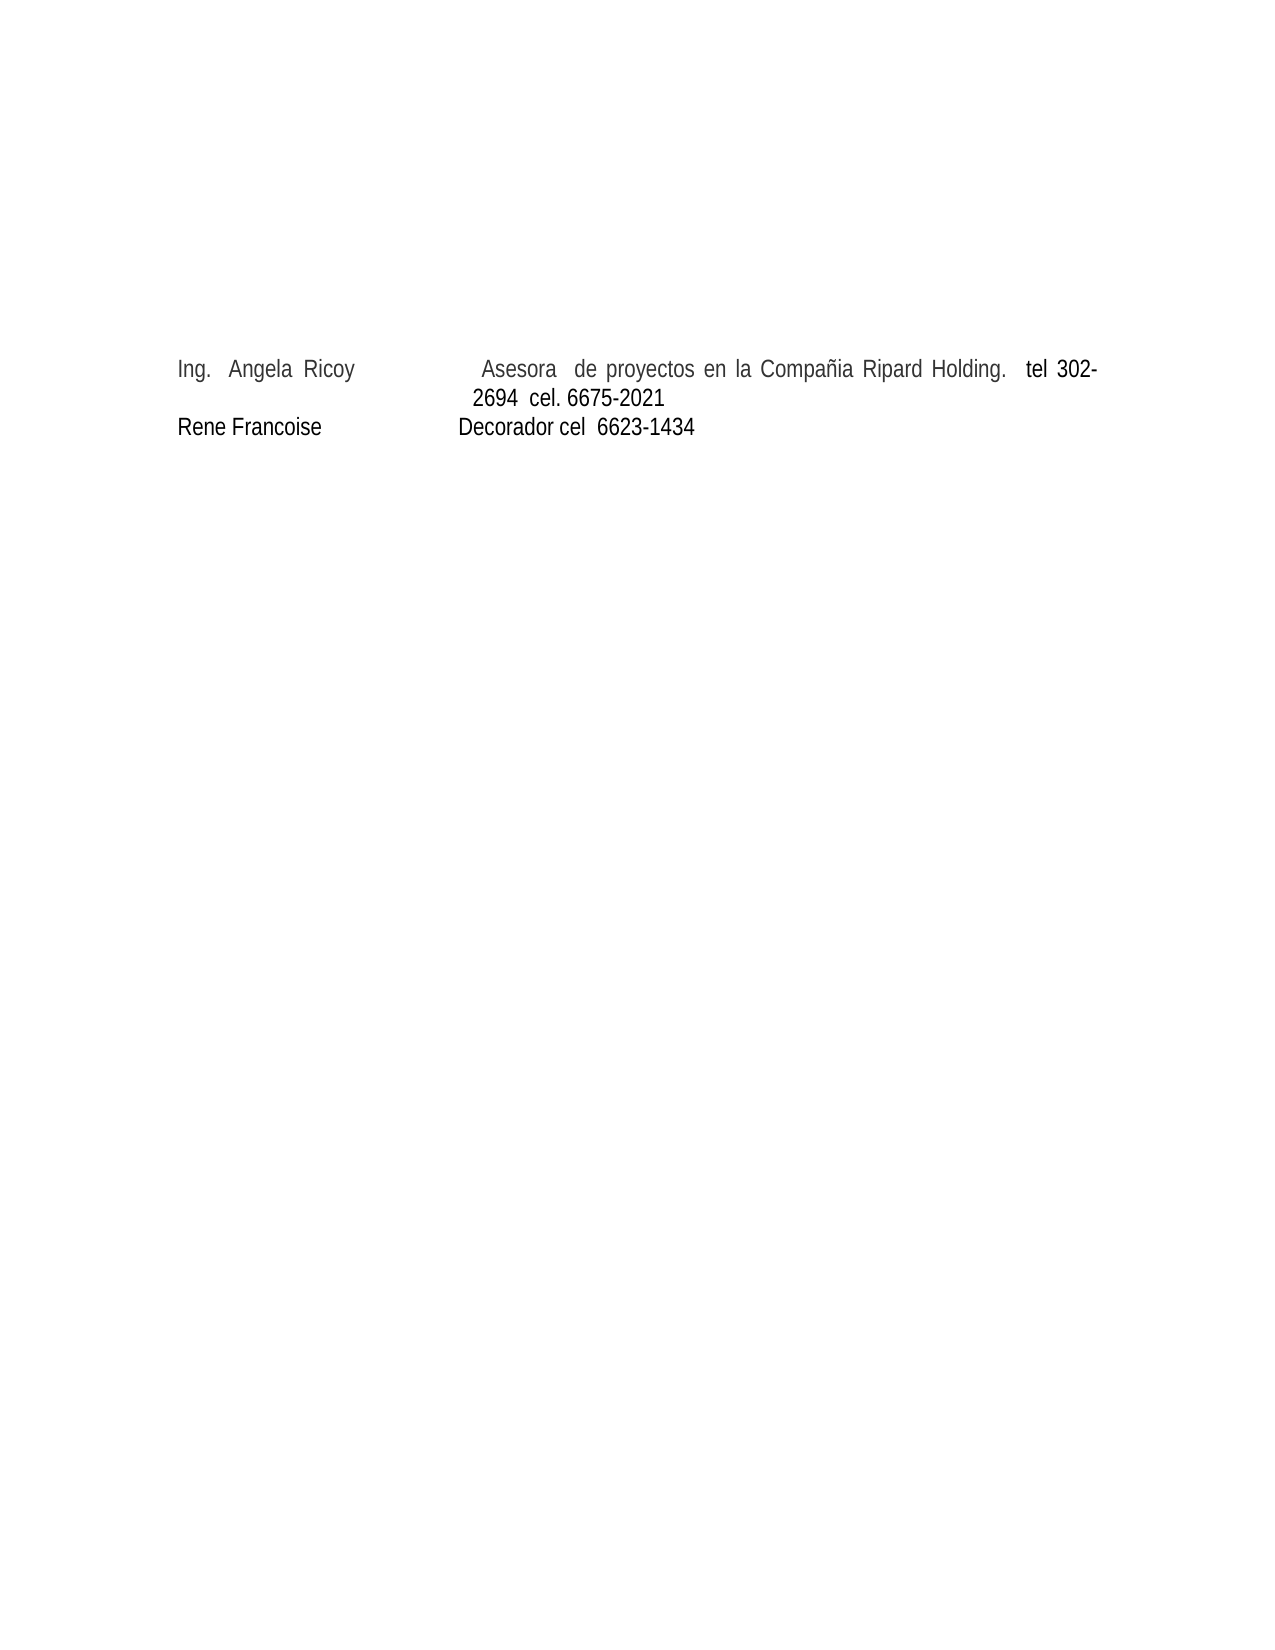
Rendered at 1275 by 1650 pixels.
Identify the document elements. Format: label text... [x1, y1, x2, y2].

text Rene Francoise Decorador cel 6623-1434 [177, 412, 1098, 440]
text Ing. Angela Ricoy Asesora de proyectos en la Compañia Ripard Holding. tel 302- 2694 cel. 6675-2021 [177, 354, 1098, 412]
